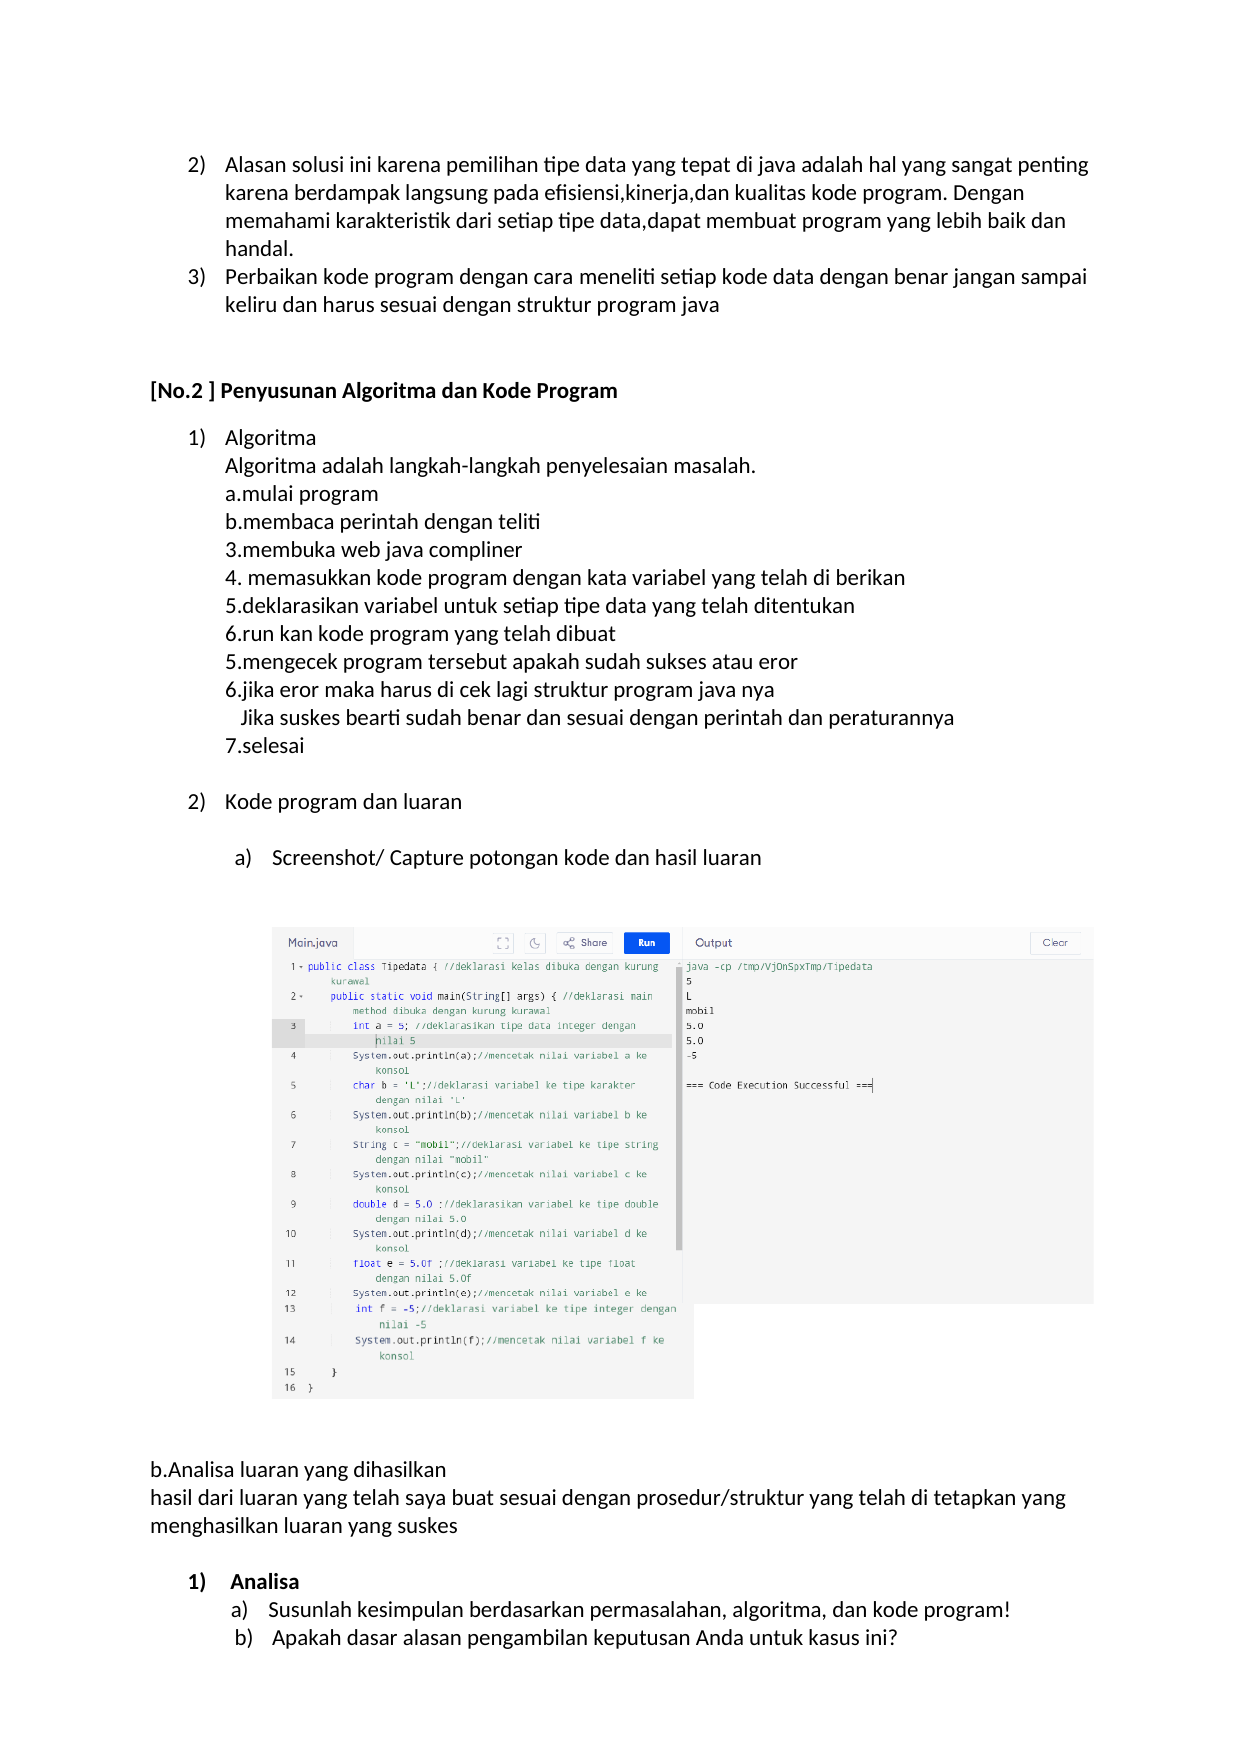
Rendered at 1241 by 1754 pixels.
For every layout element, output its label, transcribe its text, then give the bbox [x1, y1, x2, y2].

text b.membaca perintah dengan teliti [225, 507, 1090, 535]
list Perbaikan kode program dengan cara meneliti setiap kode data dengan benar jangan sampai keliru dan harus sesuai dengan struktur program java [187, 262, 1090, 318]
text Algoritma adalah langkah-langkah penyelesaian masalah. a.mulai program [225, 451, 1090, 507]
text 7.selesai [225, 731, 1090, 759]
list Apakah dasar alasan pengambilan keputusan Anda untuk kasus ini? [234, 1623, 1090, 1651]
text [No.2 ] Penyusunan Algoritma dan Kode Program [150, 376, 1090, 404]
list Alasan solusi ini karena pemilihan tipe data yang tepat di java adalah hal yang sangat penting karena berdampak langsung pada efisiensi,kinerja,dan kualitas kode program. Dengan memahami karakteristik dari setiap tipe data,dapat membuat program yang lebih baik dan handal. [187, 150, 1090, 262]
list Algoritma [187, 423, 1090, 451]
picture [271, 927, 1094, 1399]
list Screenshot/ Capture potongan kode dan hasil luaran [234, 843, 1090, 872]
text 5.mengecek program tersebut apakah sudah sukses atau eror [225, 647, 1090, 675]
text 6.run kan kode program yang telah dibuat [225, 619, 1090, 647]
list Susunlah kesimpulan berdasarkan permasalahan, algoritma, dan kode program! [231, 1595, 1090, 1623]
list Analisa [187, 1567, 1090, 1595]
text 3.membuka web java compliner [225, 535, 1090, 563]
text 4. memasukkan kode program dengan kata variabel yang telah di berikan [225, 563, 1090, 591]
text 6.jika eror maka harus di cek lagi struktur program java nya [225, 675, 1090, 703]
text b.Analisa luaran yang dihasilkan hasil dari luaran yang telah saya buat sesuai dengan prosedur/struktur yang telah di tetapkan yang menghasilkan luaran yang suskes [150, 1455, 1090, 1567]
list Kode program dan luaran [187, 787, 1090, 816]
text 5.deklarasikan variabel untuk setiap tipe data yang telah ditentukan [225, 591, 1090, 619]
text Jika suskes bearti sudah benar dan sesuai dengan perintah dan peraturannya [225, 703, 1090, 731]
